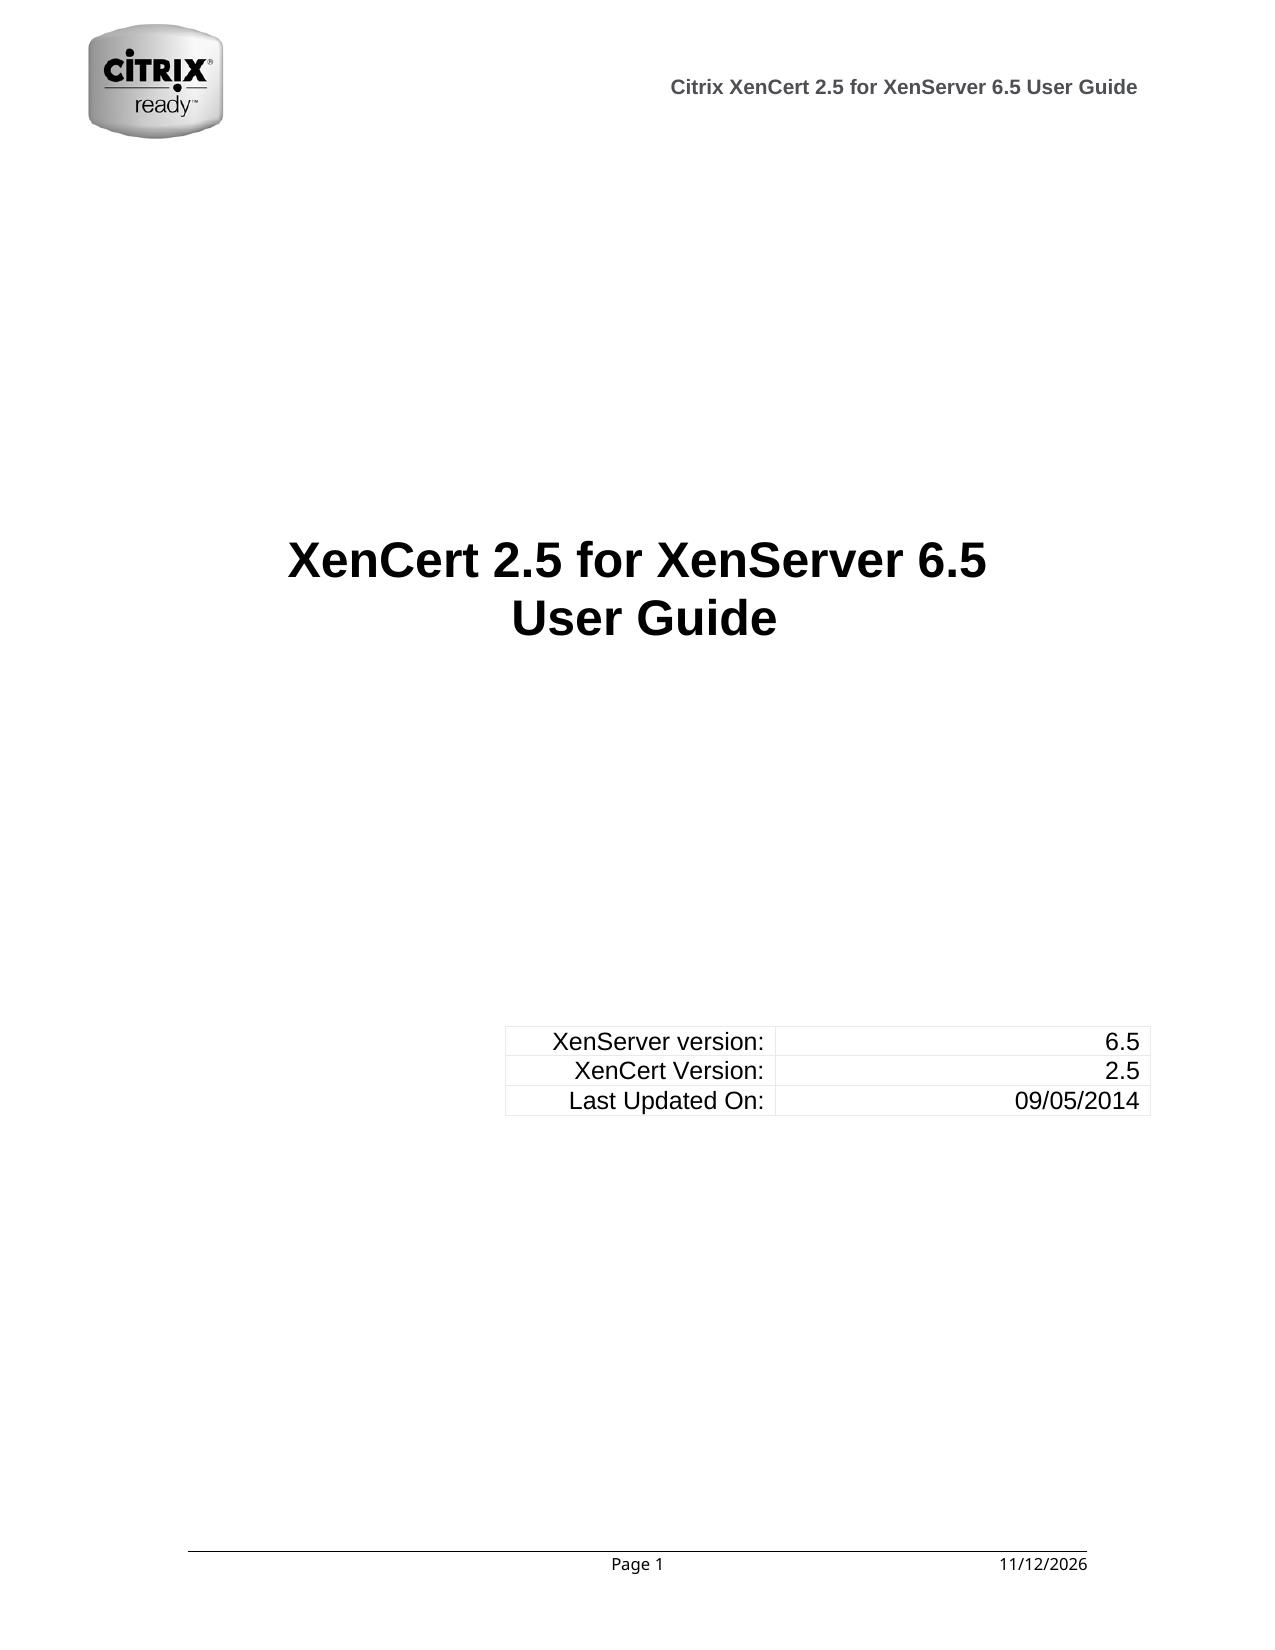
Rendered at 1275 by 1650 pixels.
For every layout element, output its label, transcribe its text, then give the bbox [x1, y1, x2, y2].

table_header 6.5 [776, 1027, 1150, 1055]
table_cell Last Updated On: [506, 1086, 775, 1115]
picture [76, 13, 235, 149]
table_cell 09/05/2014 [776, 1086, 1150, 1115]
text XenCert 2.5 for XenServer 6.5 [187, 531, 1087, 588]
table_cell XenCert Version: [506, 1056, 775, 1085]
table_cell 2.5 [776, 1056, 1150, 1085]
text User Guide [187, 588, 1087, 646]
table_header XenServer version: [506, 1027, 775, 1055]
